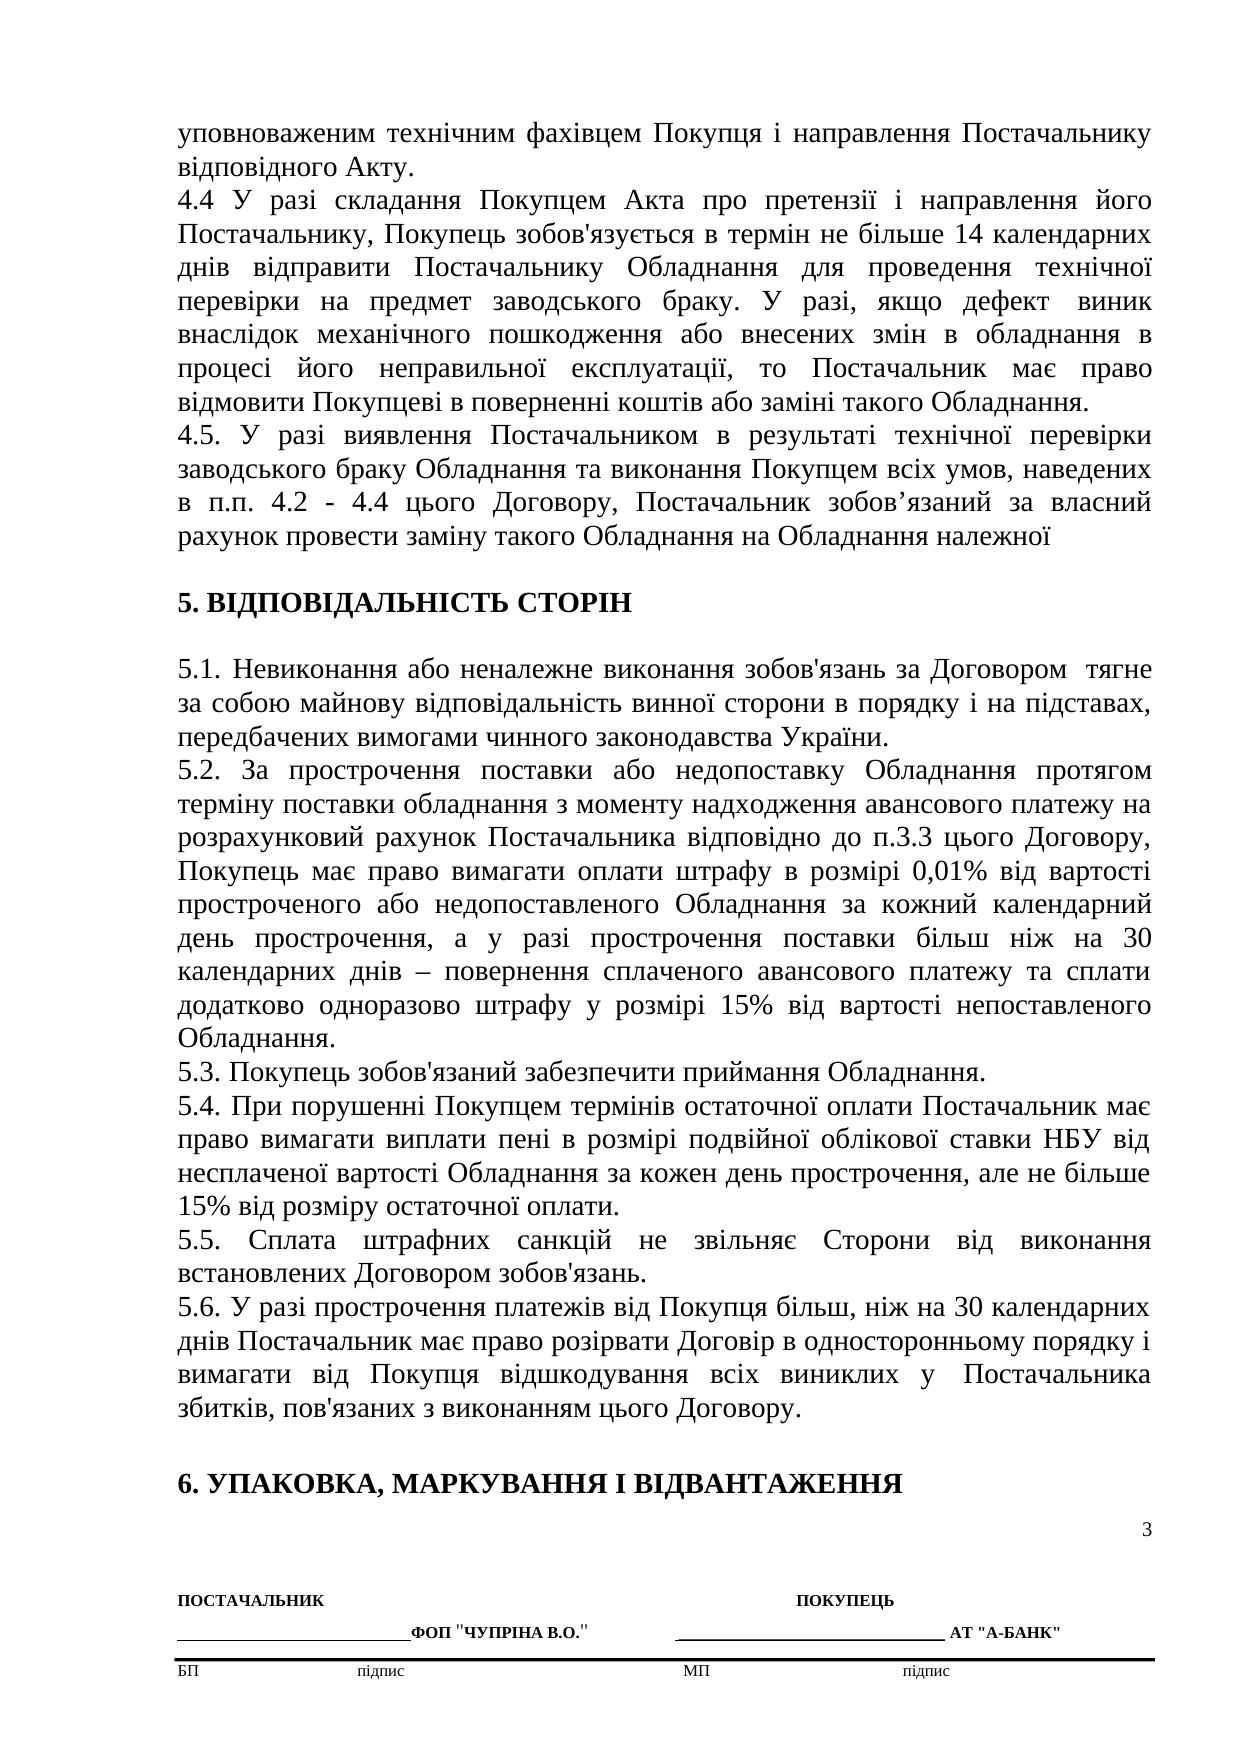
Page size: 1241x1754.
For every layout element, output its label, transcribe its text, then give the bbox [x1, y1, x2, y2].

text 4.5. У разі виявлення Постачальником в результаті технічної перевірки заводського браку Обладнання та виконання Покупцем всіх умов, наведених в п.п. 4.2 - 4.4 цього Договору, Постачальник зобов’язаний за власний рахунок провести заміну такого Обладнання на Обладнання належної [177, 417, 1152, 551]
text ФОП "ЧУПРІНА В.О." ________________________________ АТ "А-БАНК" [588, 1619, 1167, 1643]
text 4.4 У разі складання Покупцем Акта про претензії і направлення його Постачальнику, Покупець зобов'язується в термін не більше 14 календарних днів відправити Постачальнику Обладнання для проведення технічної перевірки на предмет заводського браку. У разі, якщо дефект виник внаслідок механічного пошкодження або внесених змін в обладнання в процесі його неправильної експлуатації, то Постачальник має право відмовити Покупцеві в поверненні коштів або заміні такого Обладнання. [177, 182, 1152, 417]
subtitle ВІДПОВІДАЛЬНІСТЬ СТОРІН [177, 585, 1167, 618]
list Сплата штрафних санкцій не звільняє Сторони від виконання встановлених Договором зобов'язань. [177, 1222, 1152, 1289]
subtitle УПАКОВКА, МАРКУВАННЯ І ВІДВАНТАЖЕННЯ [177, 1466, 1167, 1499]
list За прострочення поставки або недопоставку Обладнання протягом терміну поставки обладнання з моменту надходження авансового платежу на розрахунковий рахунок Постачальника відповідно до п.3.3 цього Договору, Покупець має право вимагати оплати штрафу в розмірі 0,01% від вартості простроченого або недопоставленого Обладнання за кожний календарний день прострочення, а у разі прострочення поставки більш ніж на 30 календарних днів – повернення сплаченого авансового платежу та сплати додатково одноразово штрафу у розмірі 15% від вартості непоставленого Обладнання. [177, 752, 1152, 1054]
text ПОСТАЧАЛЬНИК ПОКУПЕЦЬ [177, 1591, 1167, 1610]
text 3 [144, 1517, 1152, 1541]
list У разі прострочення платежів від Покупця більш, ніж на 30 календарних днів Постачальник має право розірвати Договір в односторонньому порядку і вимагати від Покупця відшкодування всіх виниклих у Постачальника збитків, пов'язаних з виконанням цього Договору. [177, 1289, 1152, 1423]
text ФОП "ЧУПРІНА В.О." ________________________________ АТ "А-БАНК" [177, 1619, 455, 1643]
list При порушенні Покупцем термінів остаточної оплати Постачальник має право вимагати виплати пені в розмірі подвійної облікової ставки НБУ від несплаченої вартості Обладнання за кожен день прострочення, але не більше 15% від розміру остаточної оплати. [177, 1088, 1152, 1222]
list Покупець зобов'язаний забезпечити приймання Обладнання. [177, 1054, 1167, 1088]
list Невиконання або неналежне виконання зобов'язань за Договором тягне за собою майнову відповідальність винної сторони в порядку і на підставах, передбачених вимогами чинного законодавства України. [177, 652, 1152, 752]
text уповноваженим технічним фахівцем Покупця і направлення Постачальнику відповідного Акту. [177, 115, 1153, 182]
